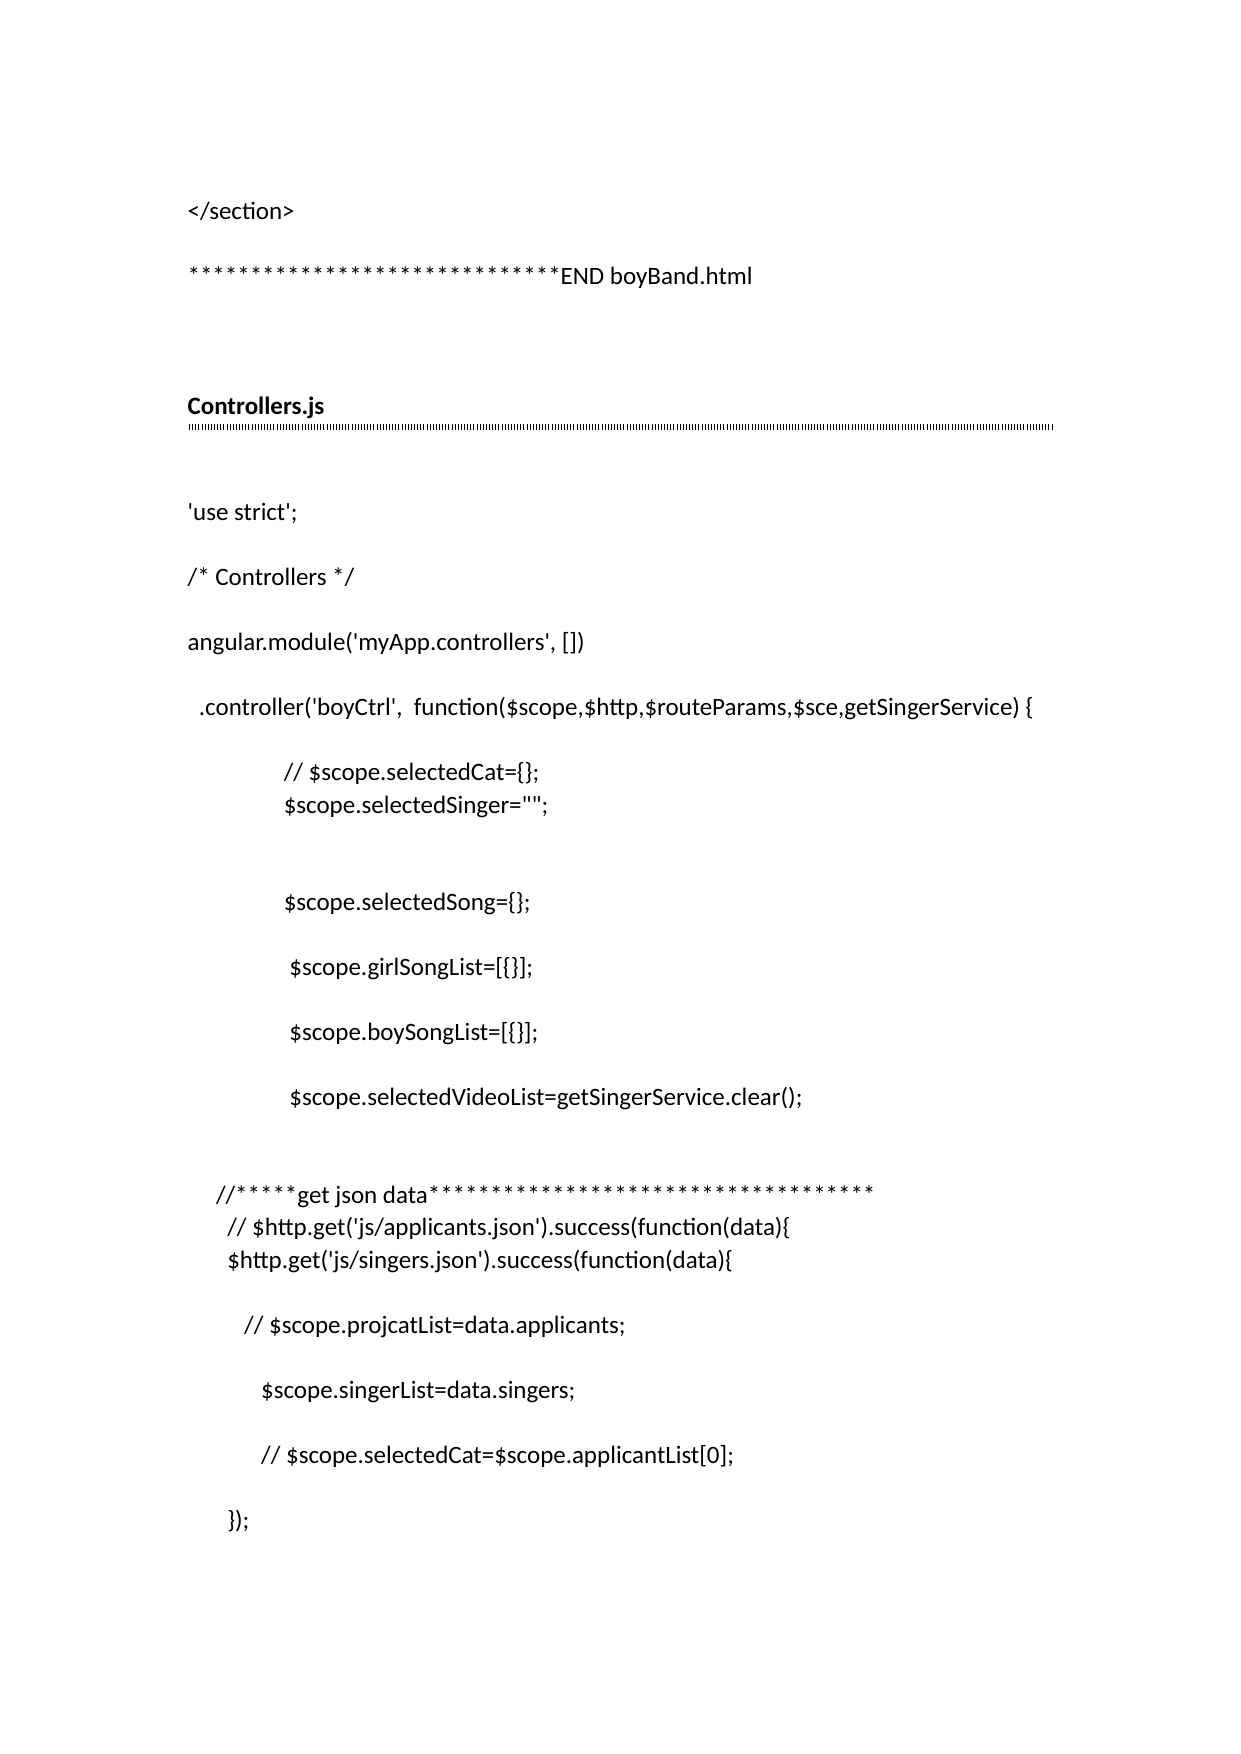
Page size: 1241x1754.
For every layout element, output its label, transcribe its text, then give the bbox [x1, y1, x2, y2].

text // $scope.projcatList=data.applicants; [187, 1308, 1053, 1340]
text 'use strict'; [187, 495, 1053, 528]
text $scope.singerList=data.singers; [187, 1373, 1053, 1405]
text //*****get json data************************************ [187, 1178, 1053, 1210]
text $scope.boySongList=[{}]; [187, 1015, 1053, 1048]
text // $scope.selectedCat=$scope.applicantList[0]; [187, 1438, 1053, 1470]
text $scope.selectedSinger=""; [187, 788, 1053, 820]
text .controller('boyCtrl', function($scope,$http,$routeParams,$sce,getSingerService) { [187, 690, 1053, 723]
text // $http.get('js/applicants.json').success(function(data){ [187, 1210, 1053, 1243]
text ******************************END boyBand.html [187, 259, 1053, 292]
text $scope.selectedSong={}; [187, 885, 1053, 918]
text // $scope.selectedCat={}; [187, 755, 1053, 788]
text angular.module('myApp.controllers', []) [187, 625, 1053, 658]
text Controllers.js [187, 389, 1053, 430]
text $scope.selectedVideoList=getSingerService.clear(); [187, 1080, 1053, 1113]
text </section> [187, 194, 1053, 227]
text $scope.girlSongList=[{}]; [187, 950, 1053, 983]
text $http.get('js/singers.json').success(function(data){ [187, 1243, 1053, 1275]
text }); [187, 1503, 1053, 1535]
text /* Controllers */ [187, 560, 1053, 593]
